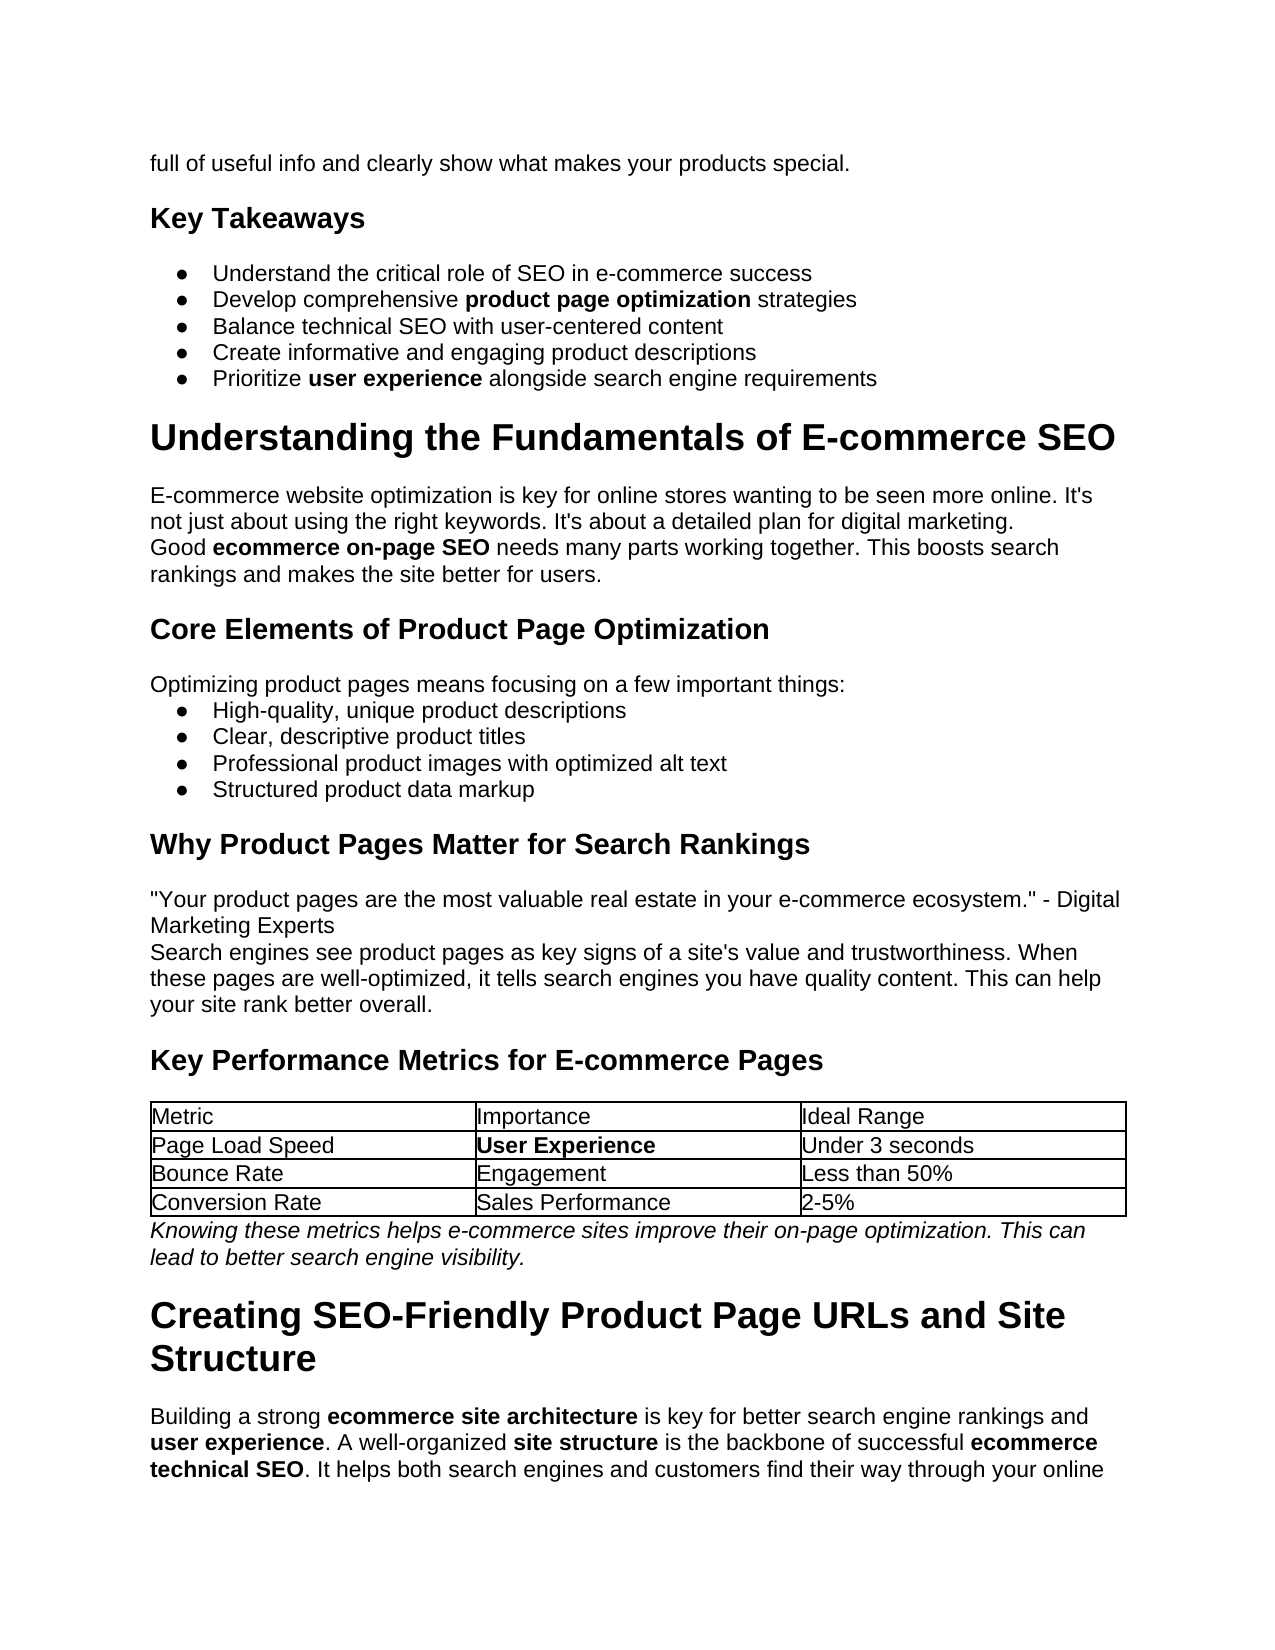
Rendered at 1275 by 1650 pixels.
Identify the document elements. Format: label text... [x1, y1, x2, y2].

table_header Metric [152, 1103, 475, 1130]
subtitle Creating SEO-Friendly Product Page URLs and Site Structure [150, 1293, 1125, 1379]
table_cell Under 3 seconds [802, 1132, 1125, 1158]
text Search engines see product pages as key signs of a site's value and trustworthiness. When these pages are well-optimized, it tells search engines you have quality content. This can help your site rank better overall. [150, 939, 1125, 1018]
list Prioritize user experience alongside search engine requirements [175, 365, 1125, 392]
list Understand the critical role of SEO in e-commerce success [175, 260, 1125, 286]
subtitle Understanding the Fundamentals of E-commerce SEO [150, 415, 1125, 458]
table_header Importance [477, 1103, 800, 1130]
table_cell Engagement [477, 1160, 800, 1187]
subtitle Key Takeaways [150, 201, 1125, 235]
list Develop comprehensive product page optimization strategies [175, 286, 1125, 313]
table_cell Conversion Rate [152, 1189, 475, 1215]
table_cell Sales Performance [477, 1189, 800, 1215]
list Clear, descriptive product titles [175, 723, 1125, 750]
text Optimizing product pages means focusing on a few important things: [150, 671, 1125, 697]
subtitle Key Performance Metrics for E-commerce Pages [150, 1043, 1125, 1076]
list Balance technical SEO with user-centered content [175, 313, 1125, 339]
subtitle Core Elements of Product Page Optimization [150, 612, 1125, 646]
table_header Ideal Range [802, 1103, 1125, 1130]
list High-quality, unique product descriptions [175, 697, 1125, 723]
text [150, 1403, 1125, 1482]
list Structured product data markup [175, 776, 1125, 802]
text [150, 150, 1125, 176]
list Professional product images with optimized alt text [175, 750, 1125, 776]
table_cell User Experience [477, 1132, 800, 1158]
subtitle Why Product Pages Matter for Search Rankings [150, 827, 1125, 861]
text Knowing these metrics helps e-commerce sites improve their on-page optimization. This can lead to better search engine visibility. [150, 1217, 1125, 1270]
text E-commerce website optimization is key for online stores wanting to be seen more online. It's not just about using the right keywords. It's about a detailed plan for digital marketing. [150, 482, 1125, 534]
table_cell Less than 50% [802, 1160, 1125, 1187]
text "Your product pages are the most valuable real estate in your e-commerce ecosystem." - Digital Marketing Experts [150, 886, 1125, 939]
text Good ecommerce on-page SEO needs many parts working together. This boosts search rankings and makes the site better for users. [150, 534, 1125, 587]
table_cell 2-5% [802, 1189, 1125, 1215]
table_cell Bounce Rate [152, 1160, 475, 1187]
table_cell Page Load Speed [152, 1132, 475, 1158]
list Create informative and engaging product descriptions [175, 339, 1125, 365]
